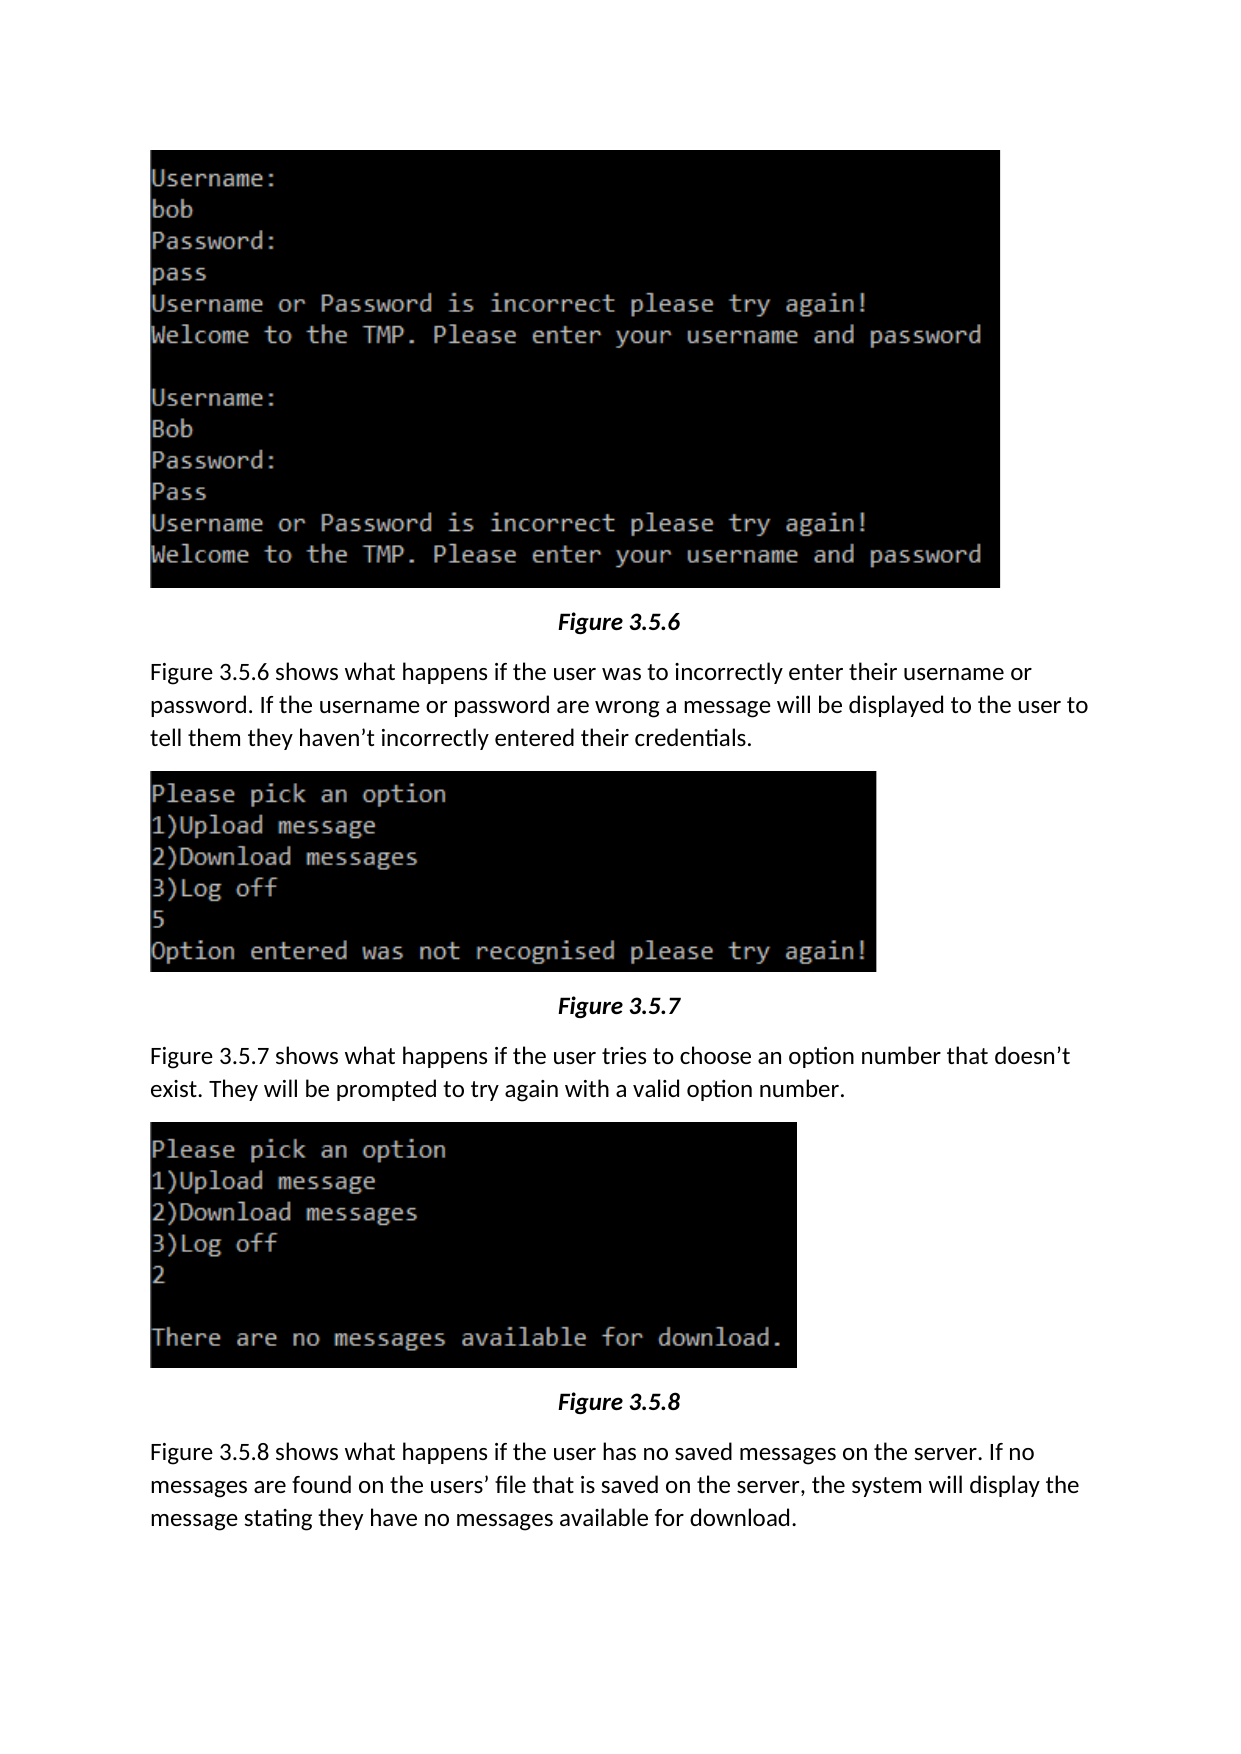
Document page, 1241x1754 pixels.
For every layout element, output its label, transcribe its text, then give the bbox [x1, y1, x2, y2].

text Figure 3.5.8 shows what happens if the user has no saved messages on the server. If no messages are found on the users’ file that is saved on the server, the system will display the message stating they have no messages available for download. [150, 1436, 1090, 1532]
text Figure 3.5.6 [150, 606, 1090, 637]
text Figure 3.5.7 [150, 990, 1090, 1021]
text Figure 3.5.8 [150, 1386, 1090, 1417]
text Figure 3.5.7 shows what happens if the user tries to choose an option number that doesn’t exist. They will be prompted to try again with a valid option number. [150, 1040, 1090, 1103]
picture [150, 771, 877, 972]
picture [150, 150, 1001, 588]
picture [150, 1122, 797, 1368]
text Figure 3.5.6 shows what happens if the user was to incorrectly enter their username or password. If the username or password are wrong a message will be displayed to the user to tell them they haven’t incorrectly entered their credentials. [150, 656, 1090, 752]
